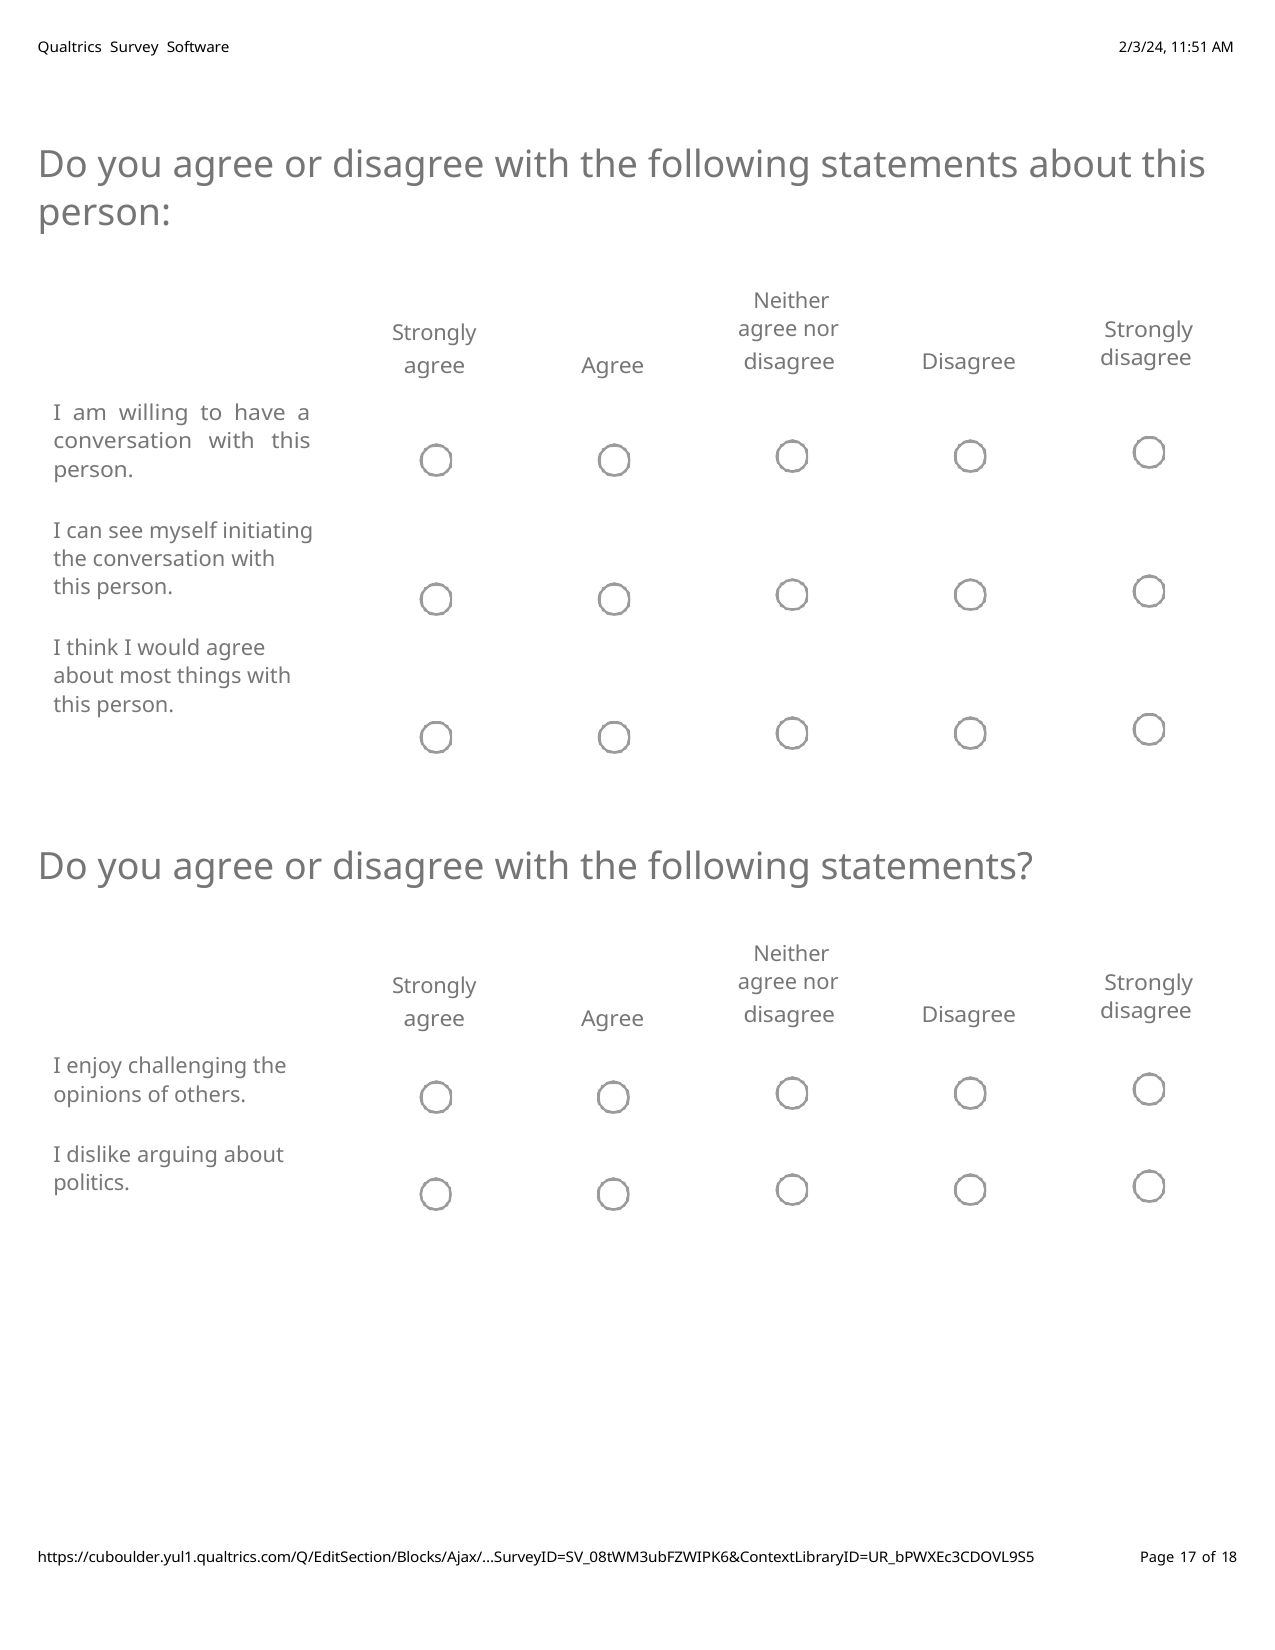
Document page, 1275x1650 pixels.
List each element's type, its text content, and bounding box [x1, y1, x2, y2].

picture [1132, 1072, 1166, 1106]
picture [597, 1177, 630, 1211]
picture [1132, 574, 1166, 608]
picture [1132, 436, 1166, 469]
text Do you agree or disagree with the following statements about this person: [37, 138, 1218, 236]
text I think I would agree about most things with this person. [53, 633, 314, 718]
picture [953, 716, 987, 750]
picture [419, 1177, 452, 1211]
picture [953, 578, 987, 611]
picture [597, 721, 631, 754]
picture [597, 582, 631, 616]
text I can see myself initiating the conversation with this person. [53, 515, 314, 601]
picture [1132, 1169, 1166, 1203]
text Neither agree nor [738, 286, 886, 343]
picture [419, 721, 453, 754]
text Strongly [392, 314, 650, 347]
text Do you agree or disagree with the following statements? [37, 839, 1246, 890]
picture [419, 582, 453, 616]
picture [775, 578, 809, 611]
picture [953, 1076, 987, 1110]
text agree Agree [403, 1000, 650, 1033]
text I am willing to have a conversation with this person. [53, 398, 311, 484]
picture [775, 716, 809, 750]
text Strongly disagree [1100, 314, 1246, 372]
picture [597, 1080, 630, 1114]
picture [419, 1080, 453, 1114]
text agree Agree [403, 347, 650, 380]
text I dislike arguing about politics. [53, 1140, 303, 1197]
picture [597, 443, 631, 477]
text I enjoy challenging the opinions of others. [53, 1051, 303, 1108]
picture [953, 1173, 987, 1206]
text Neither agree nor [738, 939, 886, 996]
picture [1132, 713, 1166, 746]
text Strongly disagree [1100, 968, 1246, 1025]
picture [775, 439, 809, 473]
text disagree Disagree [743, 996, 1022, 1029]
text disagree Disagree [743, 343, 1022, 376]
picture [419, 443, 453, 477]
picture [775, 1076, 809, 1110]
picture [953, 439, 987, 473]
text Strongly [392, 967, 650, 1000]
picture [775, 1173, 809, 1206]
